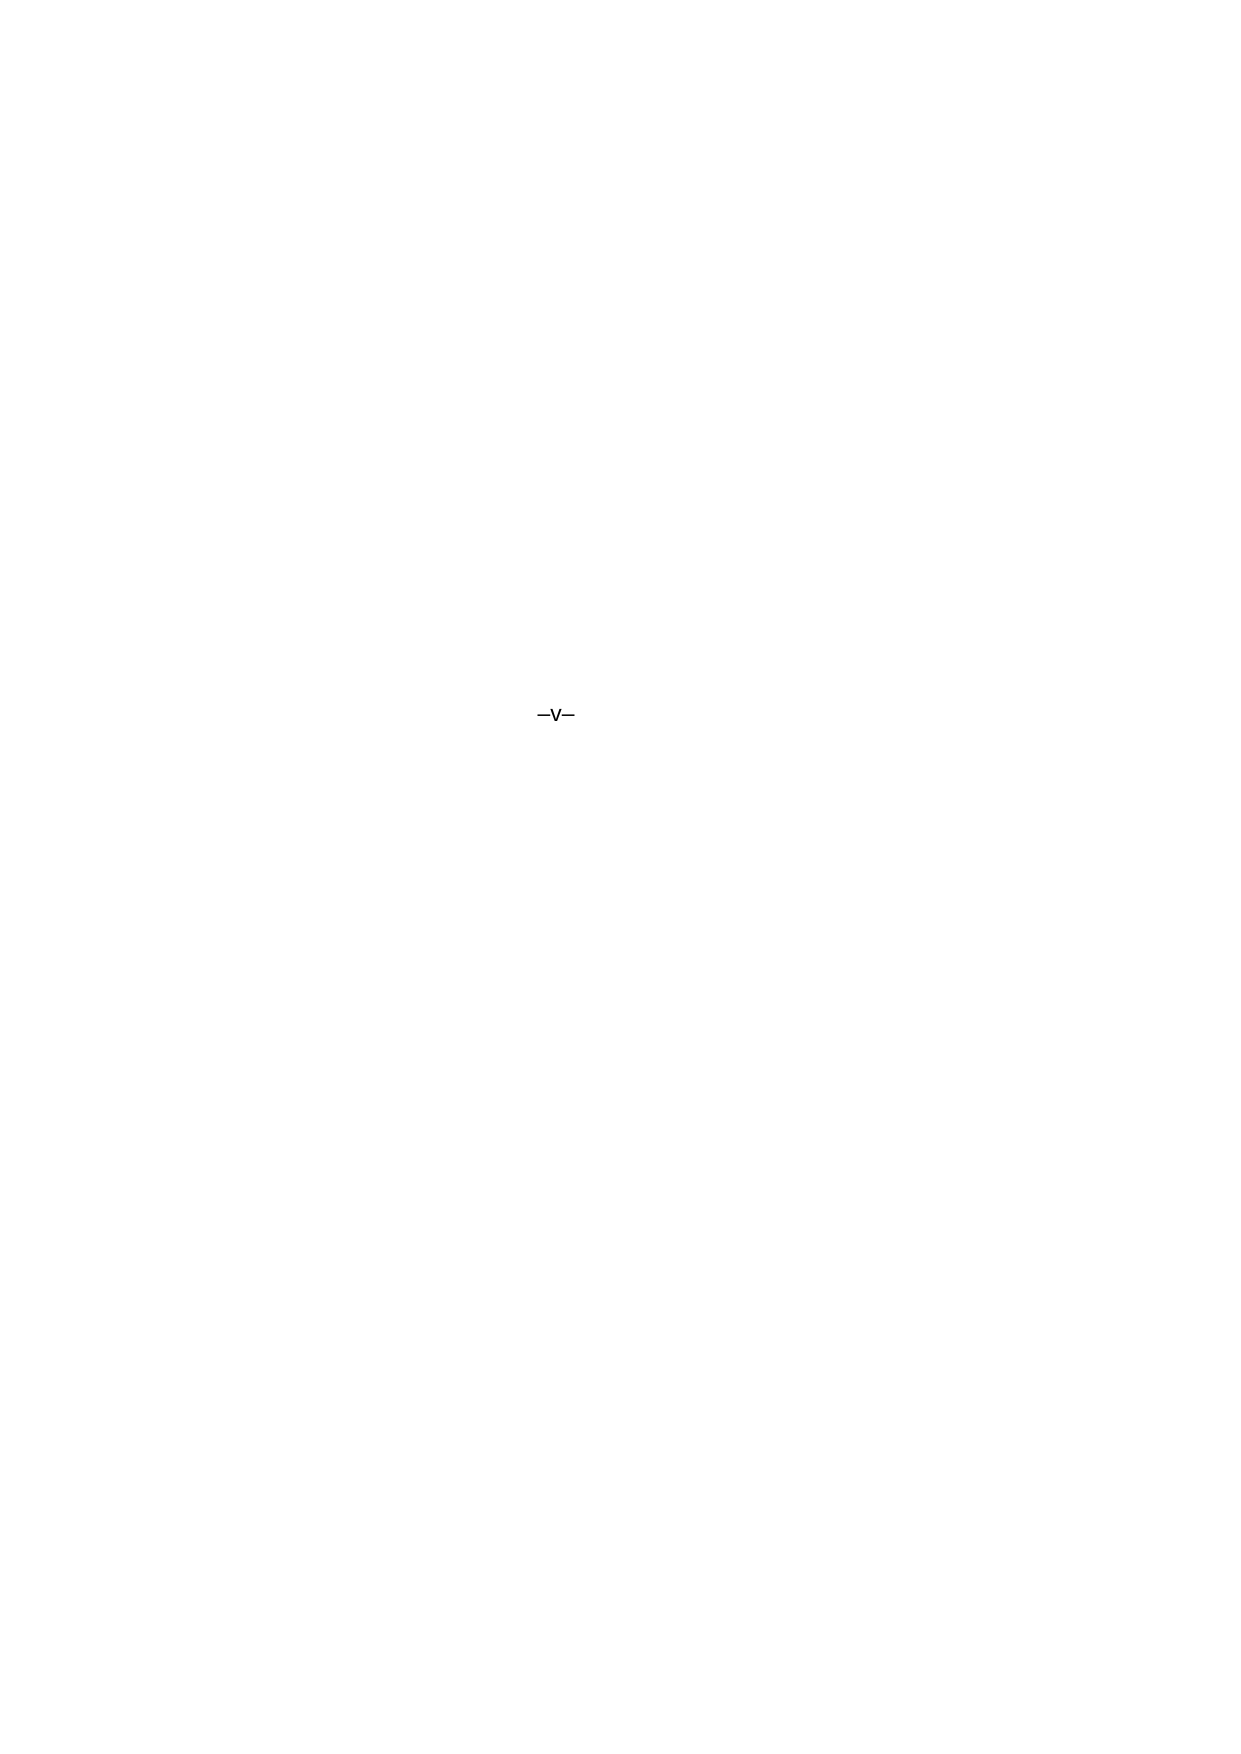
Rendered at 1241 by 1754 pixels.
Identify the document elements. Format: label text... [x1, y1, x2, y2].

text –v– [537, 700, 1128, 726]
